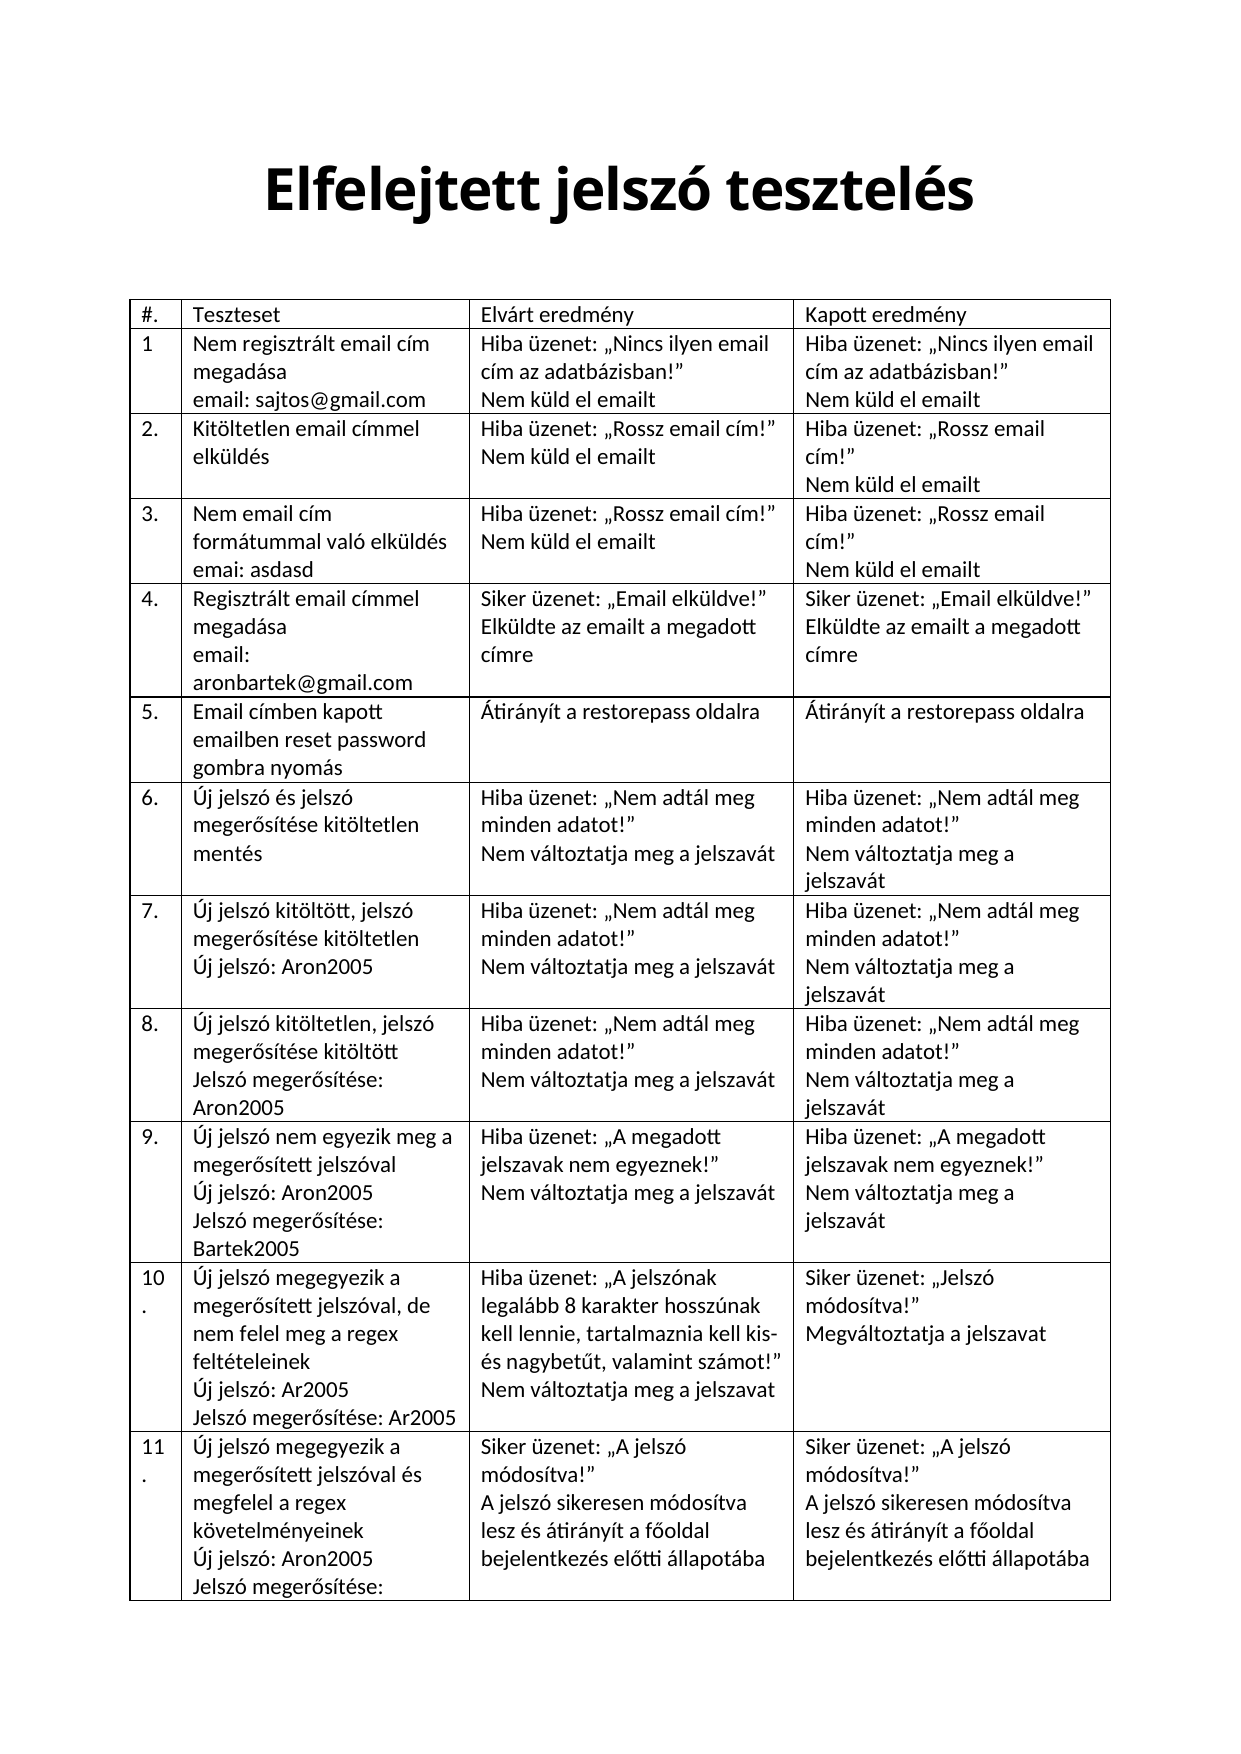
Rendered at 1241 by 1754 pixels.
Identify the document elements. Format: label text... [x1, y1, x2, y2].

table_header #. [131, 300, 181, 328]
table_cell 5. [131, 698, 181, 782]
table_cell Új jelszó nem egyezik meg a megerősített jelszóval Új jelszó: Aron2005 Jelszó megerősítése: Bartek2005 [182, 1122, 469, 1262]
table_cell Hiba üzenet: „A megadott jelszavak nem egyeznek!” Nem változtatja meg a jelszavát [794, 1122, 1110, 1262]
table_cell Új jelszó kitöltött, jelszó megerősítése kitöltetlen Új jelszó: Aron2005 [182, 896, 469, 1008]
table_cell Siker üzenet: „Email elküldve!” Elküldte az emailt a megadott címre [470, 584, 793, 696]
table_cell 3. [131, 499, 181, 583]
table_cell Hiba üzenet: „Nincs ilyen email cím az adatbázisban!” Nem küld el emailt [794, 329, 1110, 413]
table_cell Siker üzenet: „Jelszó módosítva!” Megváltoztatja a jelszavat [794, 1263, 1110, 1431]
table_cell 6. [131, 783, 181, 895]
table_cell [794, 1432, 1110, 1600]
table_cell Hiba üzenet: „A megadott jelszavak nem egyeznek!” Nem változtatja meg a jelszavát [470, 1122, 793, 1262]
table_cell Siker üzenet: „Email elküldve!” Elküldte az emailt a megadott címre [794, 584, 1110, 696]
table_cell Hiba üzenet: „Nem adtál meg minden adatot!” Nem változtatja meg a jelszavát [794, 1009, 1110, 1121]
table_cell Átirányít a restorepass oldalra [470, 698, 793, 782]
table_cell Hiba üzenet: „Nem adtál meg minden adatot!” Nem változtatja meg a jelszavát [794, 896, 1110, 1008]
table_cell 11. [131, 1432, 181, 1600]
table_cell Hiba üzenet: „Nincs ilyen email cím az adatbázisban!” Nem küld el emailt [470, 329, 793, 413]
table_cell Kitöltetlen email címmel elküldés [182, 414, 469, 498]
table_cell 7. [131, 896, 181, 1008]
table_cell Email címben kapott emailben reset password gombra nyomás [182, 698, 469, 782]
table_cell 10. [131, 1263, 181, 1431]
table_header Kapott eredmény [794, 300, 1110, 328]
table_cell Átirányít a restorepass oldalra [794, 698, 1110, 782]
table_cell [182, 1432, 469, 1600]
table_cell Hiba üzenet: „Nem adtál meg minden adatot!” Nem változtatja meg a jelszavát [470, 1009, 793, 1121]
title Elfelejtett jelszó tesztelés [148, 148, 1093, 227]
table_cell Regisztrált email címmel megadása email: aronbartek@gmail.com [182, 584, 469, 696]
table_cell 2. [131, 414, 181, 498]
table_cell 9. [131, 1122, 181, 1262]
table_cell Hiba üzenet: „Rossz email cím!” Nem küld el emailt [794, 414, 1110, 498]
table_cell Nem email cím formátummal való elküldés emai: asdasd [182, 499, 469, 583]
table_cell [470, 1432, 793, 1600]
table_cell Új jelszó megegyezik a megerősített jelszóval, de nem felel meg a regex feltételeinek Új jelszó: Ar2005 Jelszó megerősítése: Ar2005 [182, 1263, 469, 1431]
table_cell Új jelszó és jelszó megerősítése kitöltetlen mentés [182, 783, 469, 895]
table_cell Hiba üzenet: „A jelszónak legalább 8 karakter hosszúnak kell lennie, tartalmaznia kell kis- és nagybetűt, valamint számot!” Nem változtatja meg a jelszavat [470, 1263, 793, 1431]
table_cell Hiba üzenet: „Nem adtál meg minden adatot!” Nem változtatja meg a jelszavát [470, 896, 793, 1008]
table_cell 8. [131, 1009, 181, 1121]
table_cell Hiba üzenet: „Nem adtál meg minden adatot!” Nem változtatja meg a jelszavát [794, 783, 1110, 895]
table_cell Hiba üzenet: „Rossz email cím!” Nem küld el emailt [470, 414, 793, 498]
table_cell 1 [131, 329, 181, 413]
table_cell Hiba üzenet: „Nem adtál meg minden adatot!” Nem változtatja meg a jelszavát [470, 783, 793, 895]
table_cell Hiba üzenet: „Rossz email cím!” Nem küld el emailt [470, 499, 793, 583]
table_cell 4. [131, 584, 181, 696]
table_cell Nem regisztrált email cím megadása email: sajtos@gmail.com [182, 329, 469, 413]
table_cell Új jelszó kitöltetlen, jelszó megerősítése kitöltött Jelszó megerősítése: Aron2005 [182, 1009, 469, 1121]
table_cell Hiba üzenet: „Rossz email cím!” Nem küld el emailt [794, 499, 1110, 583]
table_header Teszteset [182, 300, 469, 328]
table_header Elvárt eredmény [470, 300, 793, 328]
